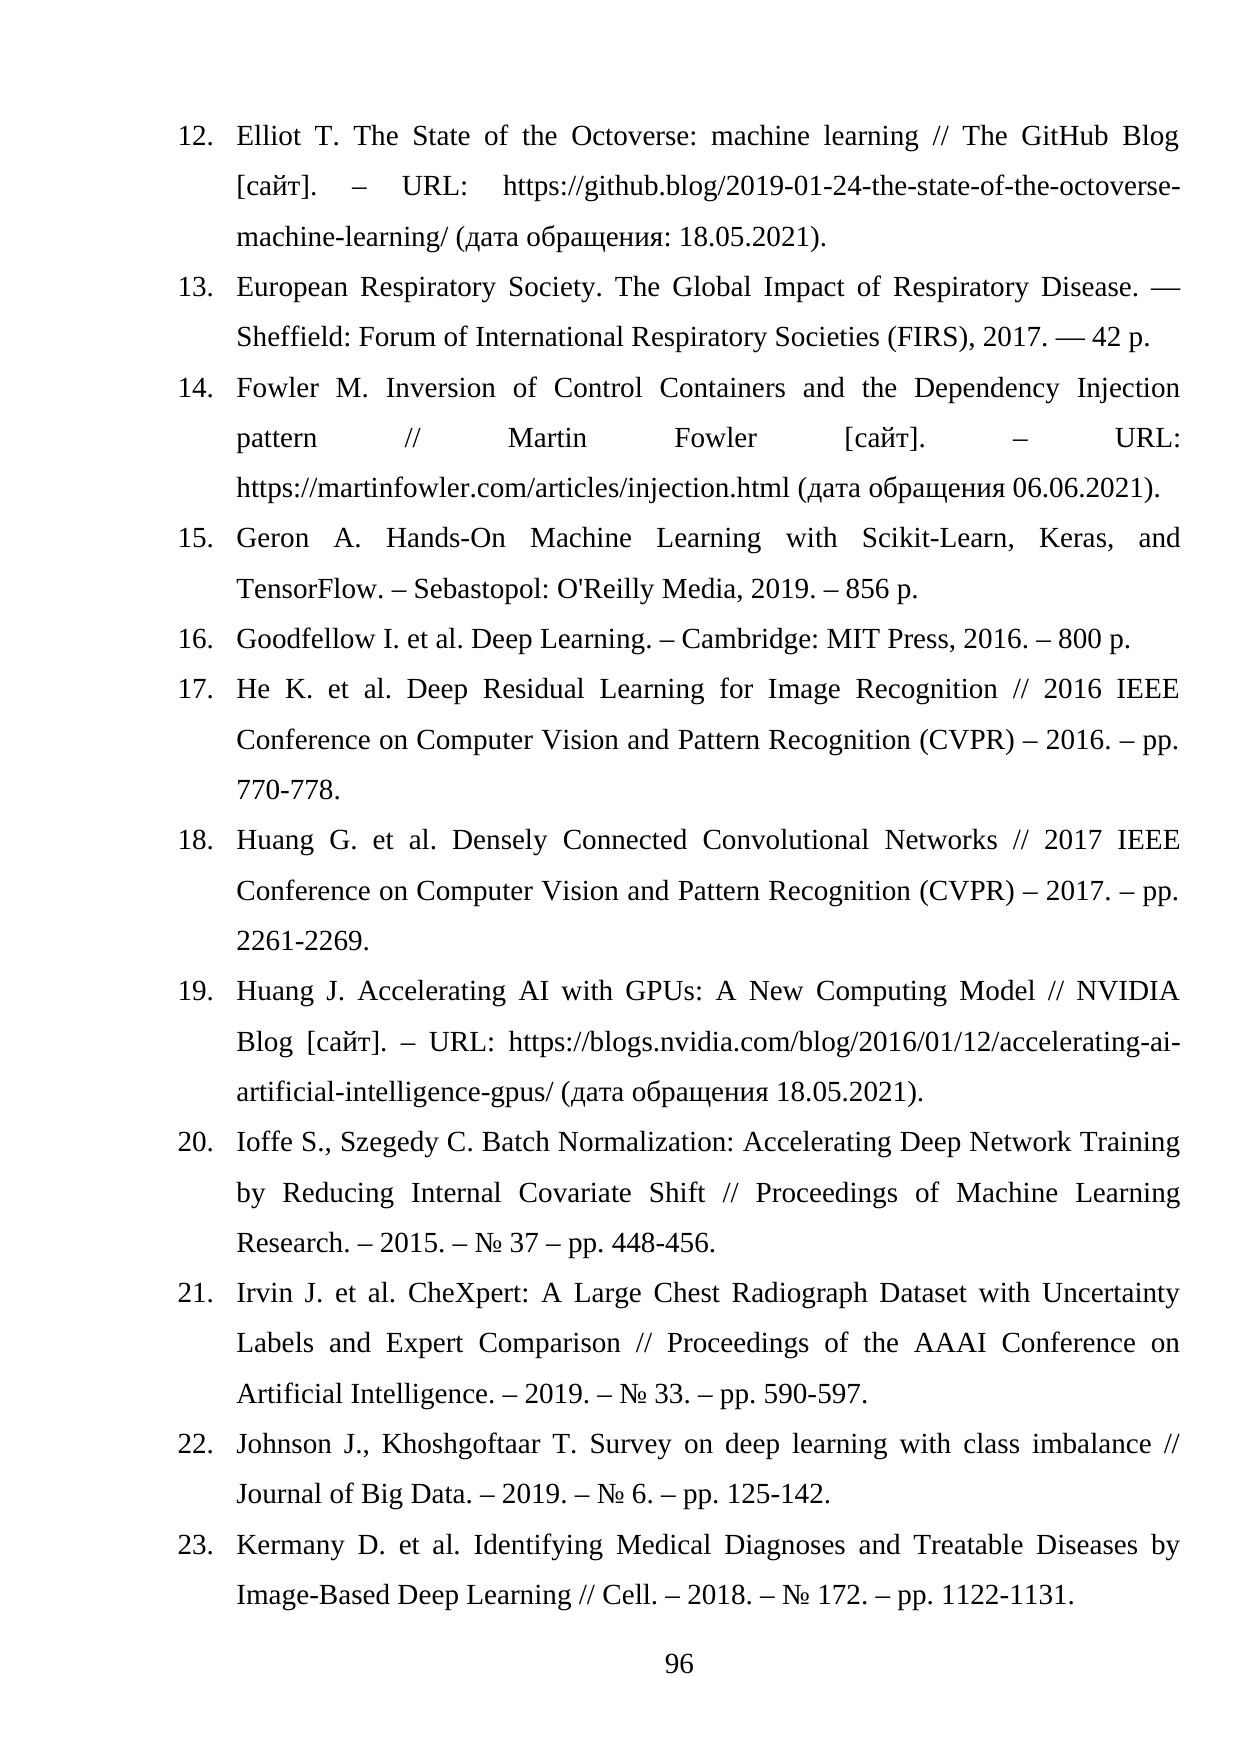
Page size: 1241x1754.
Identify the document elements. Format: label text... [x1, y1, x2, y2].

list Ioffe S., Szegedy C. Batch Normalization: Accelerating Deep Network Training by Reducing Internal Covariate Shift // Proceedings of Machine Learning Research. – 2015. – № 37 – pp. 448-456. [177, 1124, 1181, 1258]
list Geron A. Hands-On Machine Learning with Scikit-Learn, Keras, and TensorFlow. – Sebastopol: O'Reilly Media, 2019. – 856 p. [177, 521, 1181, 604]
list Johnson J., Khoshgoftaar T. Survey on deep learning with class imbalance // Journal of Big Data. – 2019. – № 6. – pp. 125-142. [177, 1426, 1181, 1510]
list Fowler M. Inversion of Control Containers and the Dependency Injection pattern // Martin Fowler [сайт]. – URL: https://martinfowler.com/articles/injection.html (дата обращения 06.06.2021). [177, 370, 1181, 504]
list European Respiratory Society. The Global Impact of Respiratory Disease. — Sheffield: Forum of International Respiratory Societies (FIRS), 2017. — 42 p. [177, 269, 1181, 353]
list Elliot T. The State of the Octoverse: machine learning // The GitHub Blog [сайт]. – URL: https://github.blog/2019-01-24-the-state-of-the-octoverse-machine-learning/ (дата обращения: 18.05.2021). [177, 118, 1181, 252]
list Huang G. et al. Densely Connected Convolutional Networks // 2017 IEEE Conference on Computer Vision and Pattern Recognition (CVPR) – 2017. – pp. 2261-2269. [177, 822, 1181, 957]
list Goodfellow I. et al. Deep Learning. – Cambridge: MIT Press, 2016. – 800 p. [177, 621, 1181, 655]
list He K. et al. Deep Residual Learning for Image Recognition // 2016 IEEE Conference on Computer Vision and Pattern Recognition (CVPR) – 2016. – pp. 770-778. [177, 672, 1181, 806]
list Irvin J. et al. CheXpert: A Large Chest Radiograph Dataset with Uncertainty Labels and Expert Comparison // Proceedings of the AAAI Conference on Artificial Intelligence. – 2019. – № 33. – pp. 590-597. [177, 1275, 1181, 1409]
list Kermany D. et al. Identifying Medical Diagnoses and Treatable Diseases by Image-Based Deep Learning // Cell. – 2018. – № 172. – pp. 1122-1131. [177, 1527, 1181, 1611]
list Huang J. Accelerating AI with GPUs: A New Computing Model // NVIDIA Blog [сайт]. – URL: https://blogs.nvidia.com/blog/2016/01/12/accelerating-ai-artificial-intelligence-gpus/ (дата обращения 18.05.2021). [177, 973, 1181, 1108]
